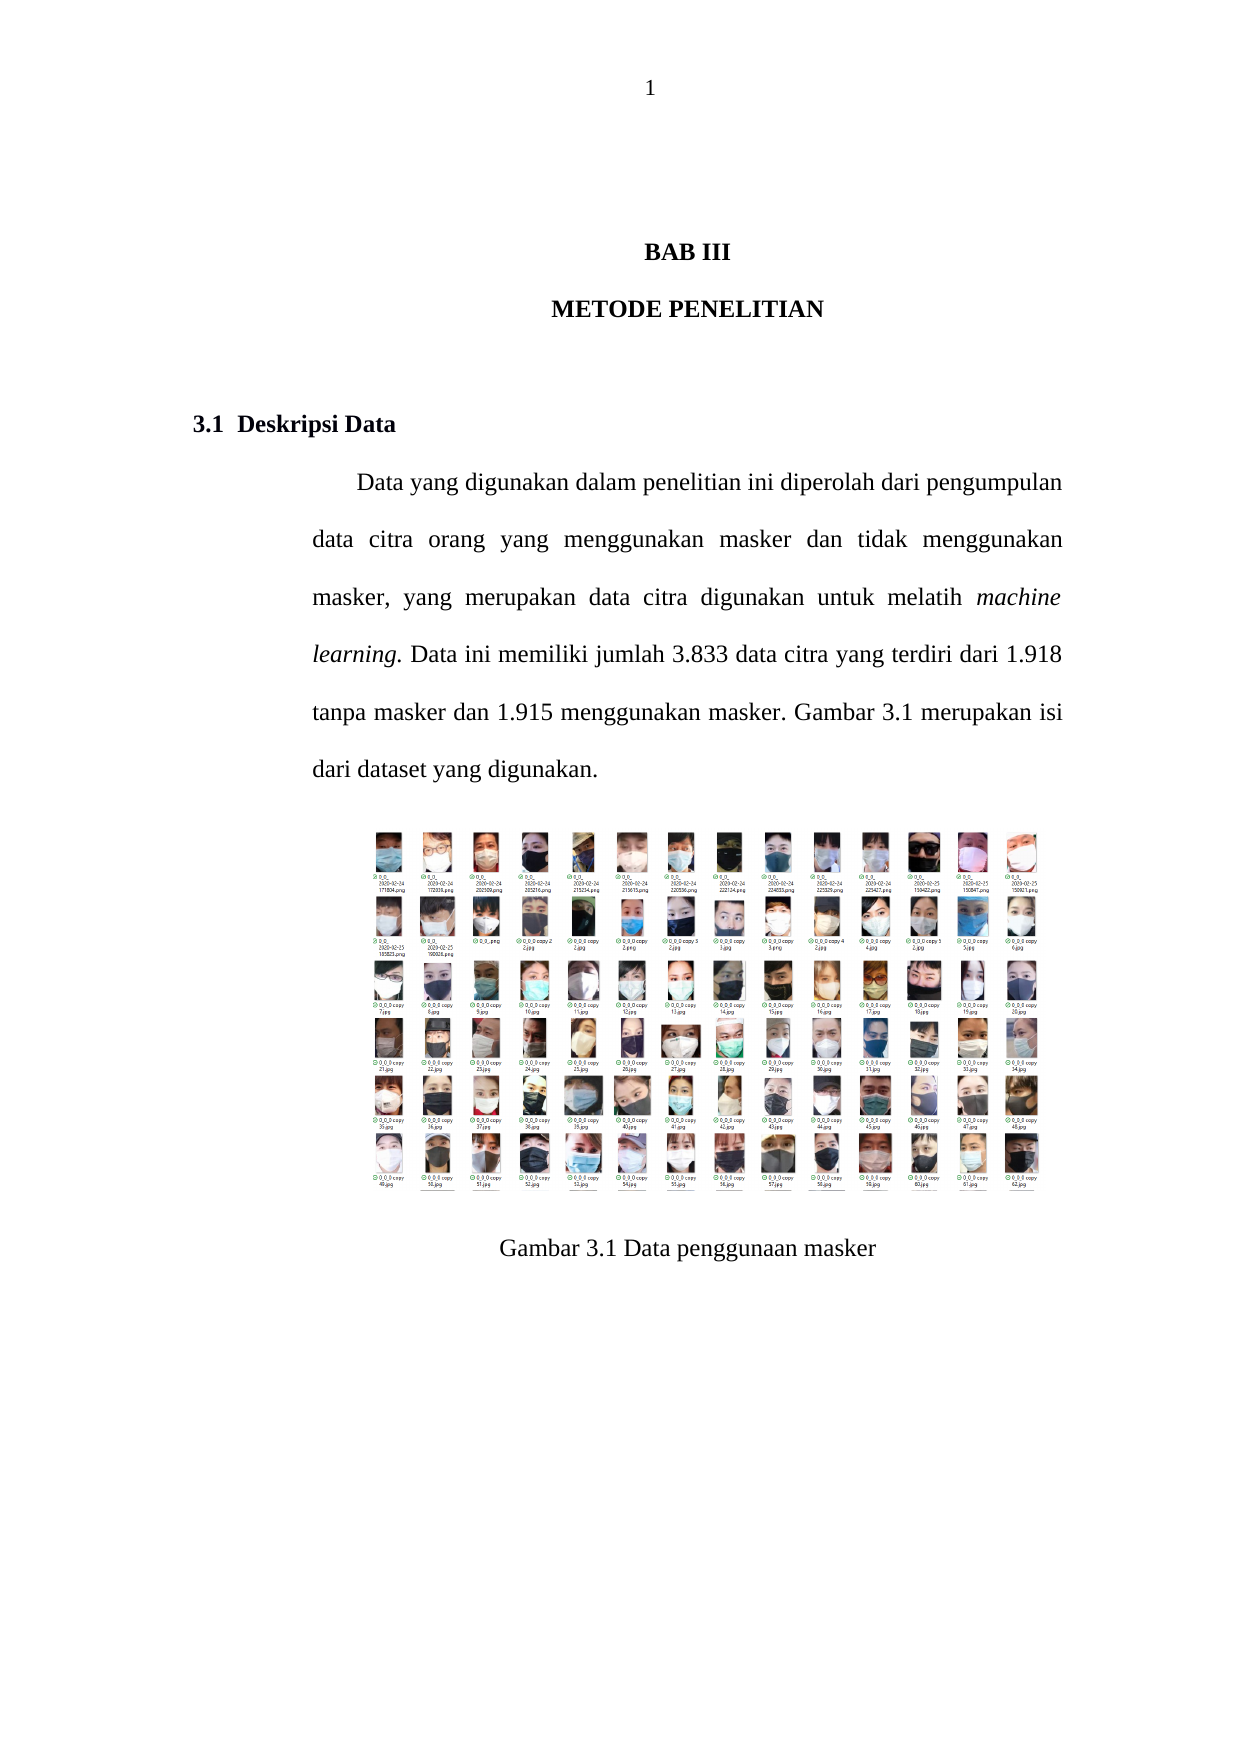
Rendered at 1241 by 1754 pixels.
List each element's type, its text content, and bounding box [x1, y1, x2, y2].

subtitle BAB III METODE PENELITIAN [312, 237, 1063, 323]
text Gambar 3.1 Data penggunaan masker [312, 1233, 1063, 1262]
text Data yang digunakan dalam penelitian ini diperolah dari pengumpulan data citra orang yang menggunakan masker dan tidak menggunakan masker, yang merupakan data citra digunakan untuk melatih machine learning. Data ini memiliki jumlah 3.833 data citra yang terdiri dari 1.918 tanpa masker dan 1.915 menggunakan masker. Gambar 3.1 merupakan isi dari dataset yang digunakan. [312, 467, 1063, 783]
picture [373, 828, 1047, 1191]
subtitle 3.1 Deskripsi Data [193, 409, 1063, 438]
